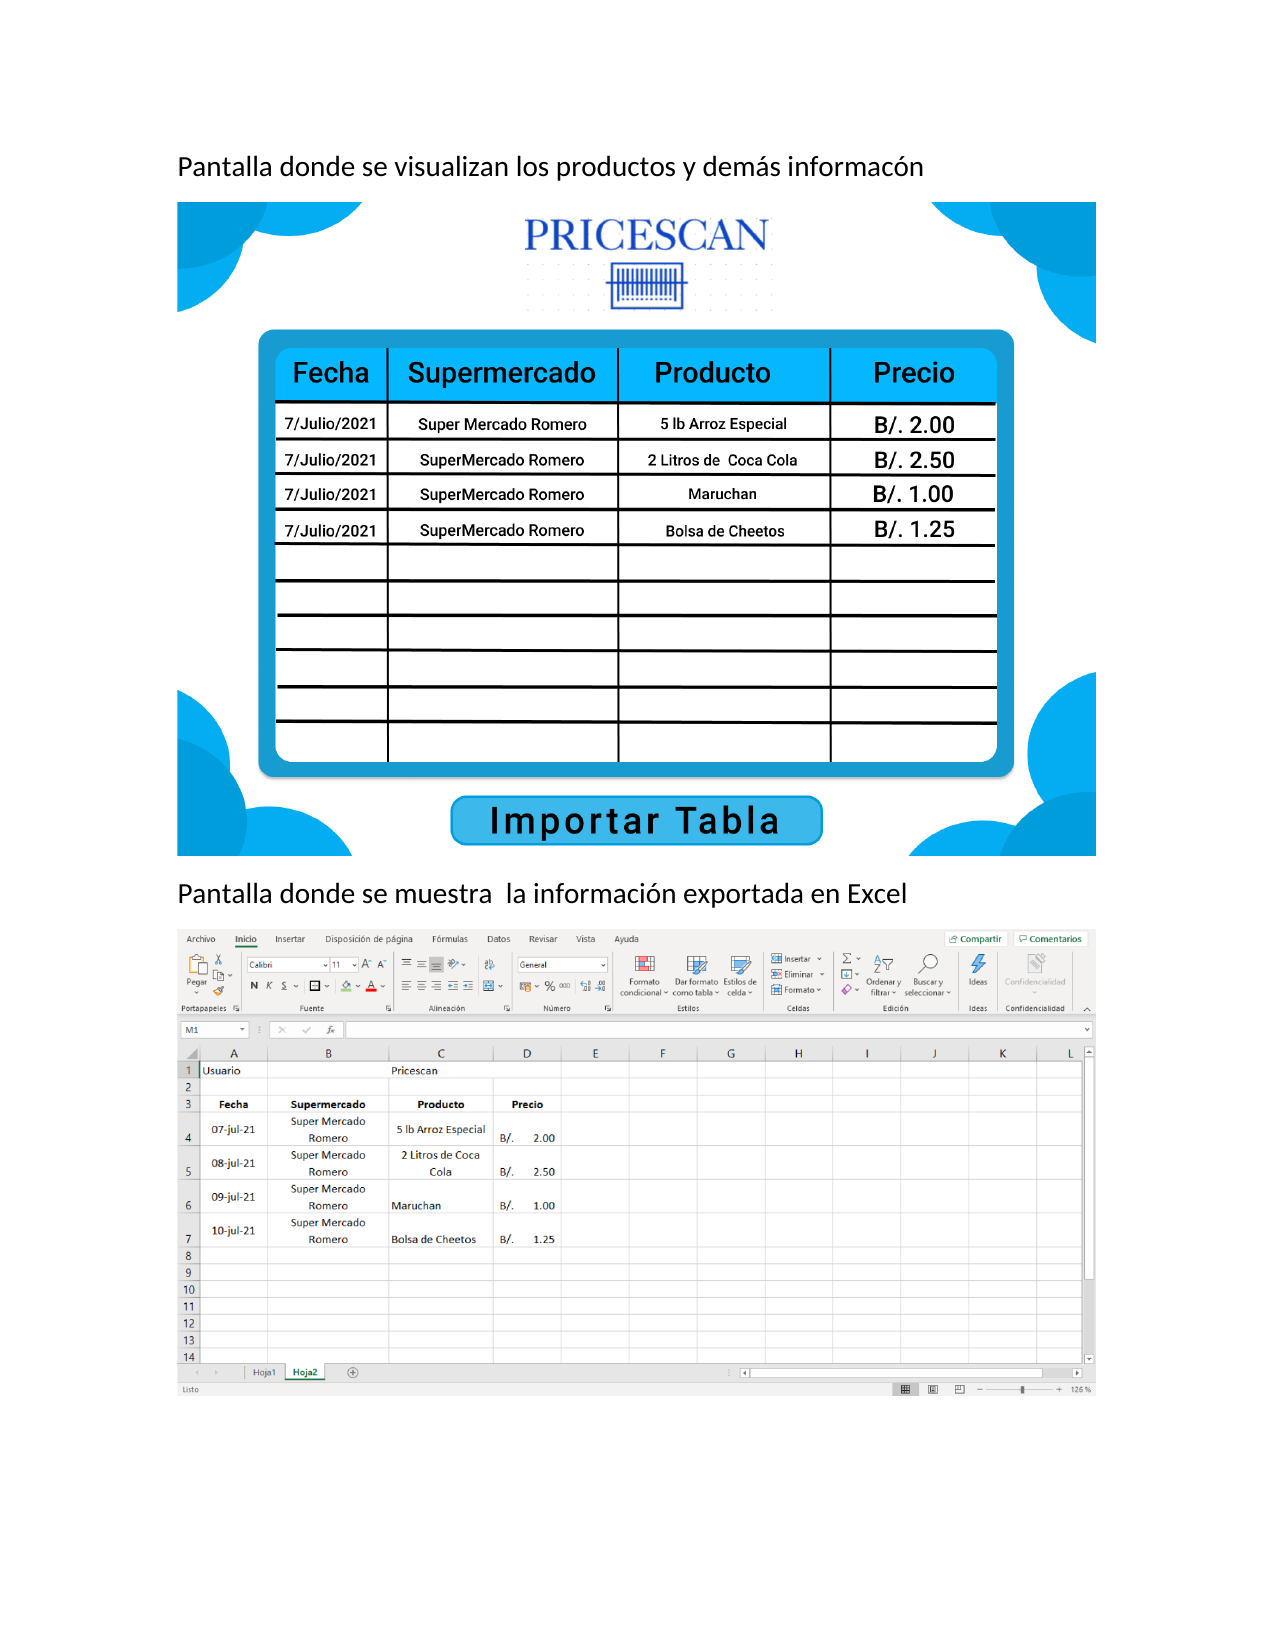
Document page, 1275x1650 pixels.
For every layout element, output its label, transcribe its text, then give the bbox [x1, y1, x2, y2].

picture [177, 929, 1096, 1396]
text Pantalla donde se muestra la información exportada en Excel [177, 875, 1098, 910]
picture [177, 202, 1096, 856]
text Pantalla donde se visualizan los productos y demás informacón [177, 148, 1098, 183]
